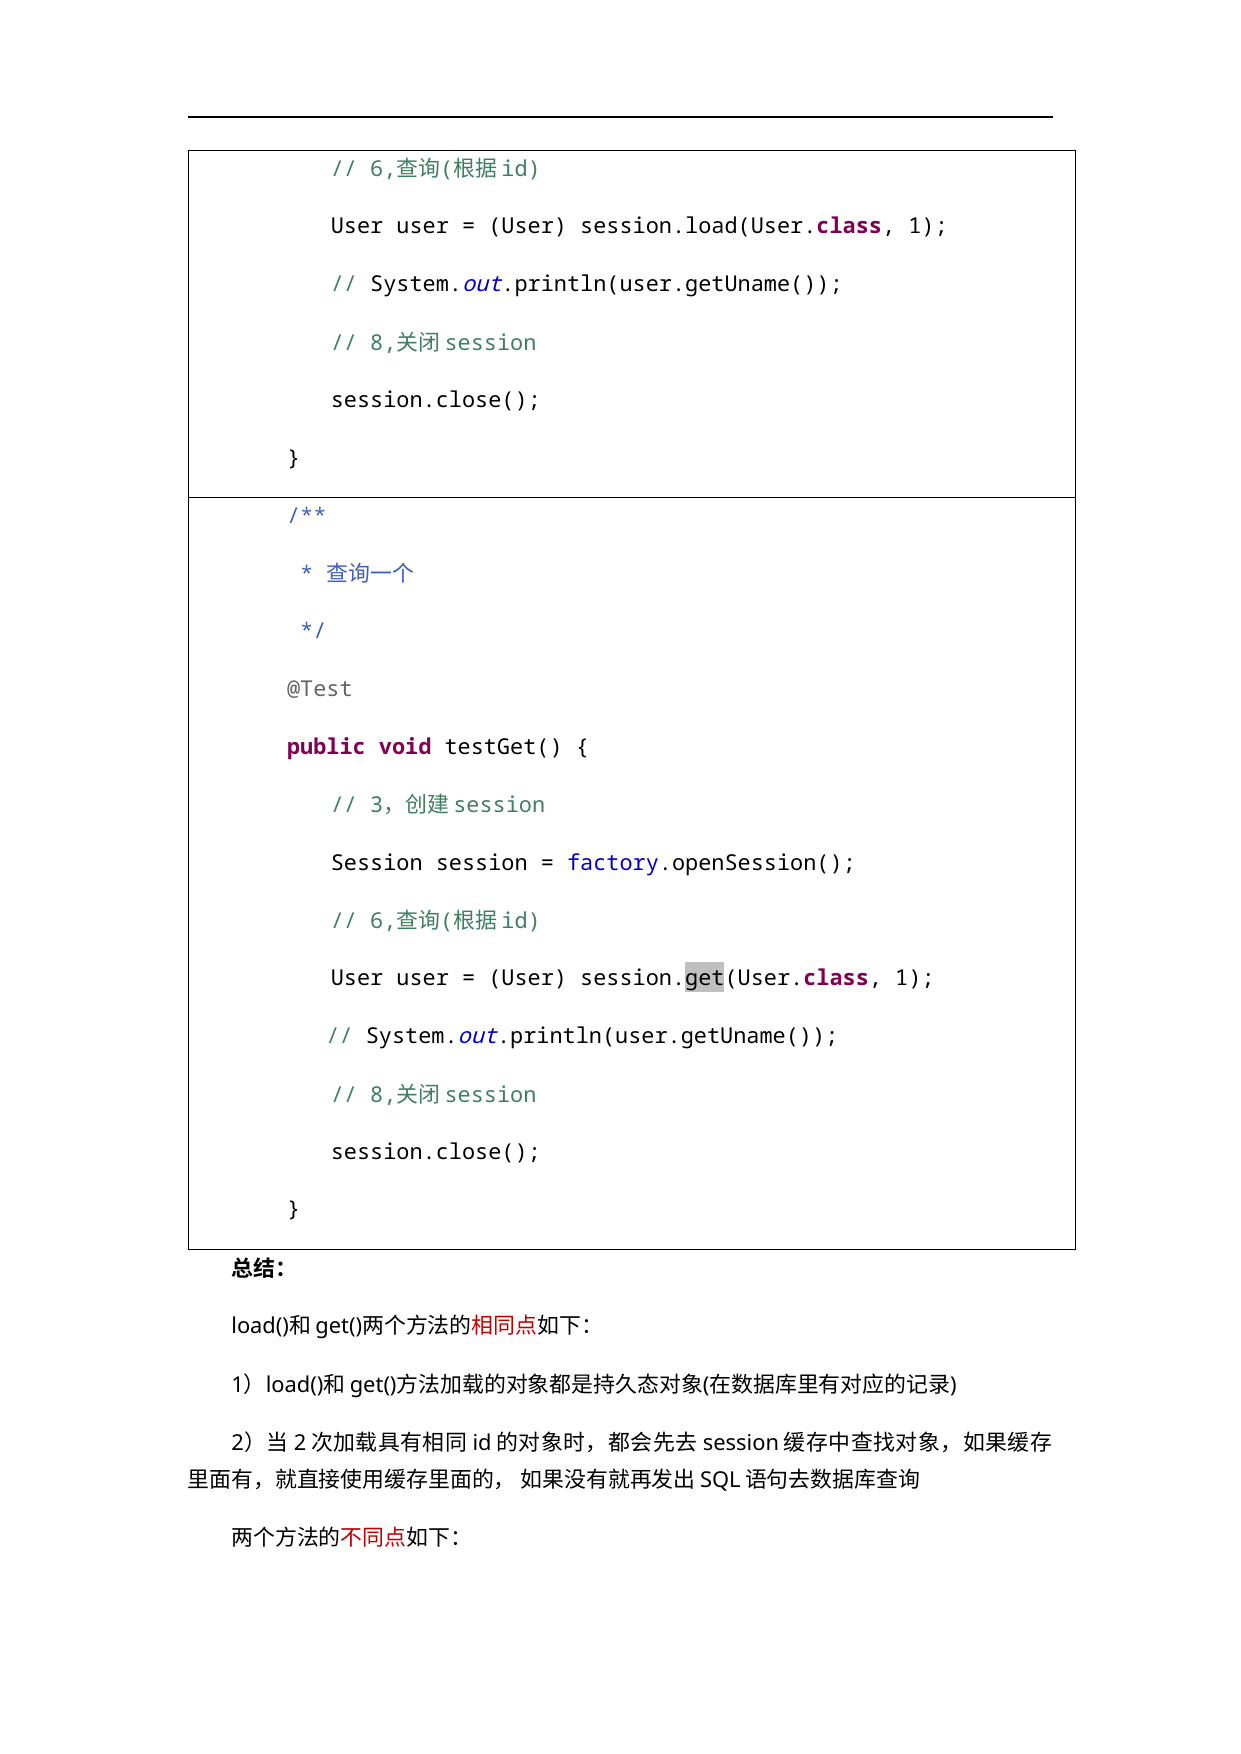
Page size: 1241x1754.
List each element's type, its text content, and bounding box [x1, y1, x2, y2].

text load()和get()两个方法的相同点如下： [187, 1308, 1053, 1341]
text 2）当2次加载具有相同id的对象时，都会先去session缓存中查找对象，如果缓存里面有，就直接使用缓存里面的， 如果没有就再发出SQL语句去数据库查询 [187, 1424, 1053, 1494]
table_cell /** * 查询一个 */ @Test public void testGet() { // 3，创建session Session session = factory.openSession(); // 6,查询(根据id) User user = (User) session.get(User.class, 1); // System.out.println(user.getUname()); // 8,关闭session session.close(); } [189, 498, 1075, 1249]
text 总结： [187, 1250, 1053, 1283]
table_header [189, 151, 1075, 497]
text 1）load()和get()方法加载的对象都是持久态对象(在数据库里有对应的记录) [187, 1366, 1053, 1399]
text 两个方法的不同点如下： [187, 1519, 1053, 1552]
